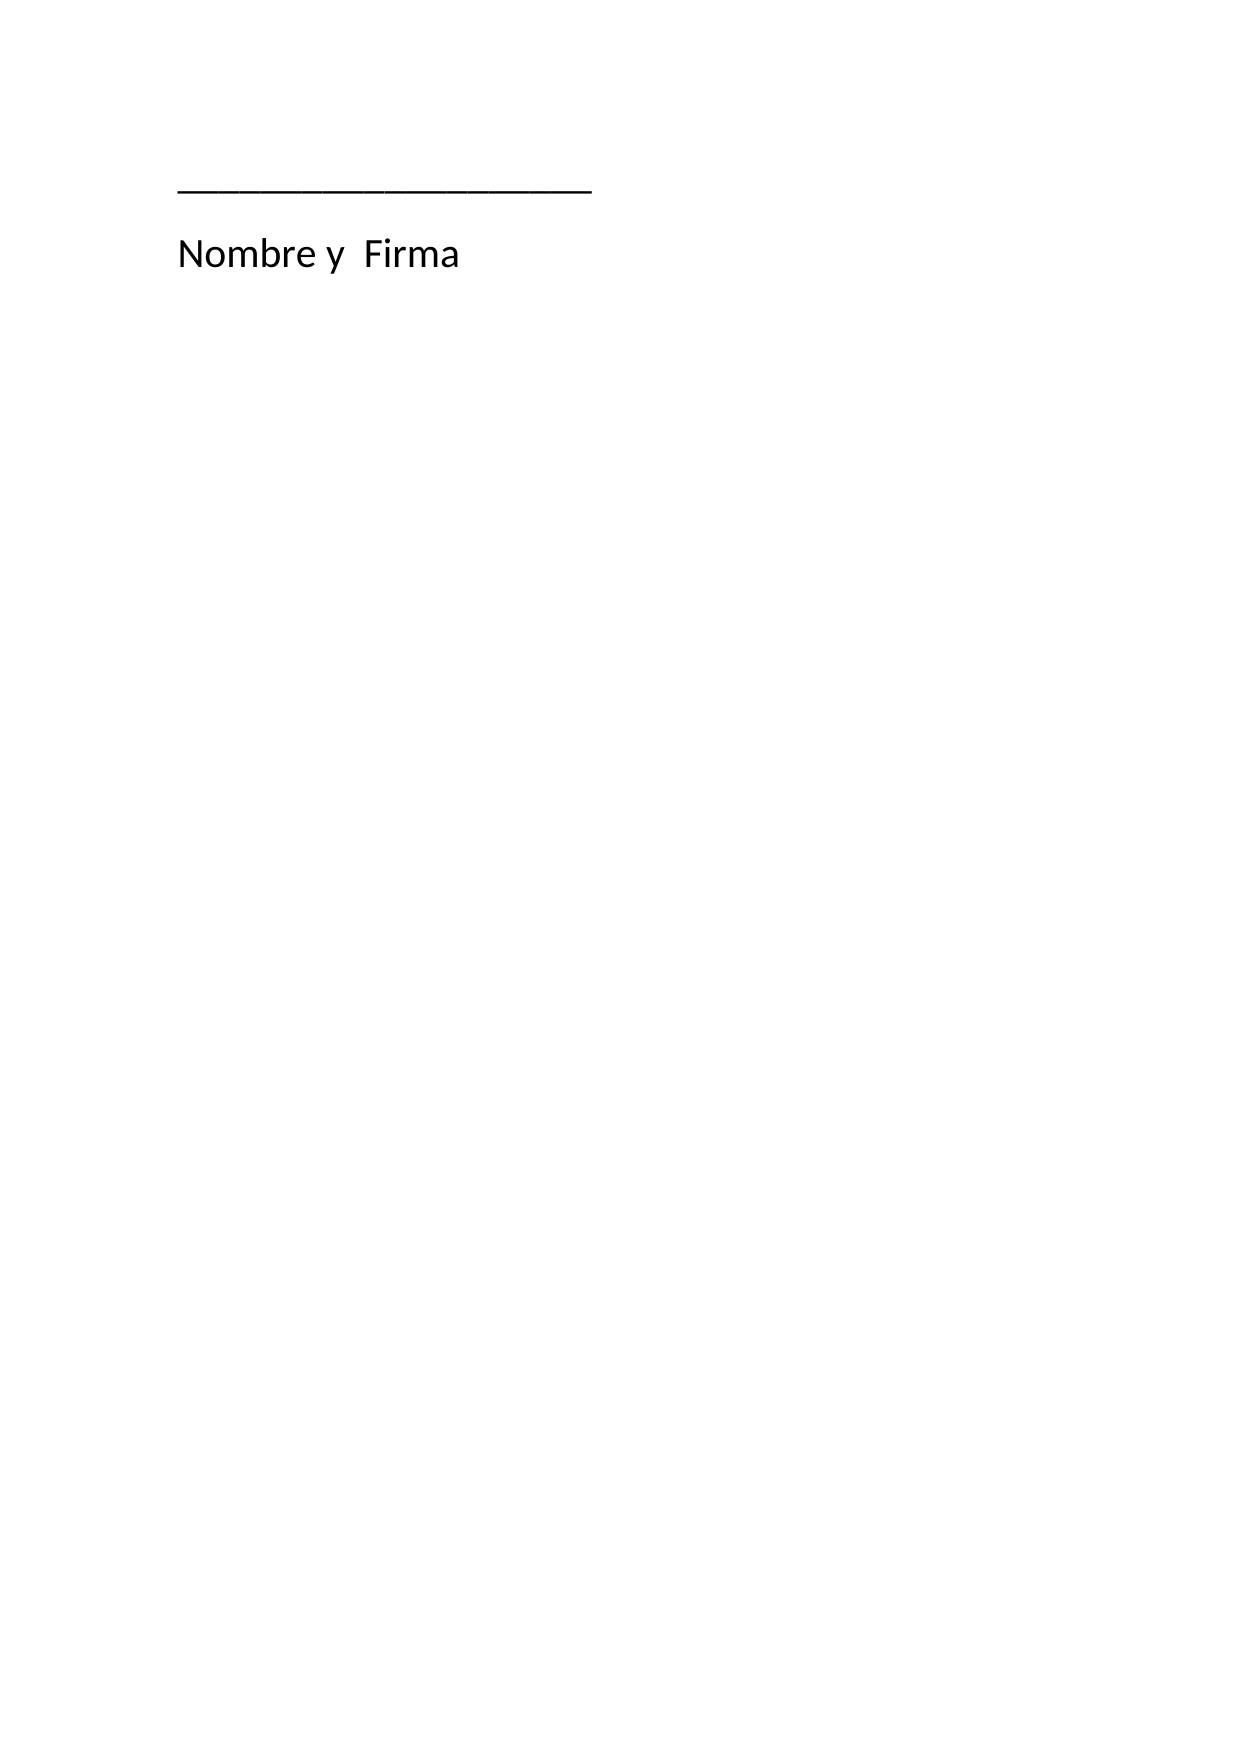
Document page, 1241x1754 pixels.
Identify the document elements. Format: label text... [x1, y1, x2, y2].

text Nombre y Firma [177, 227, 1063, 278]
text ____________________ [177, 148, 1063, 198]
